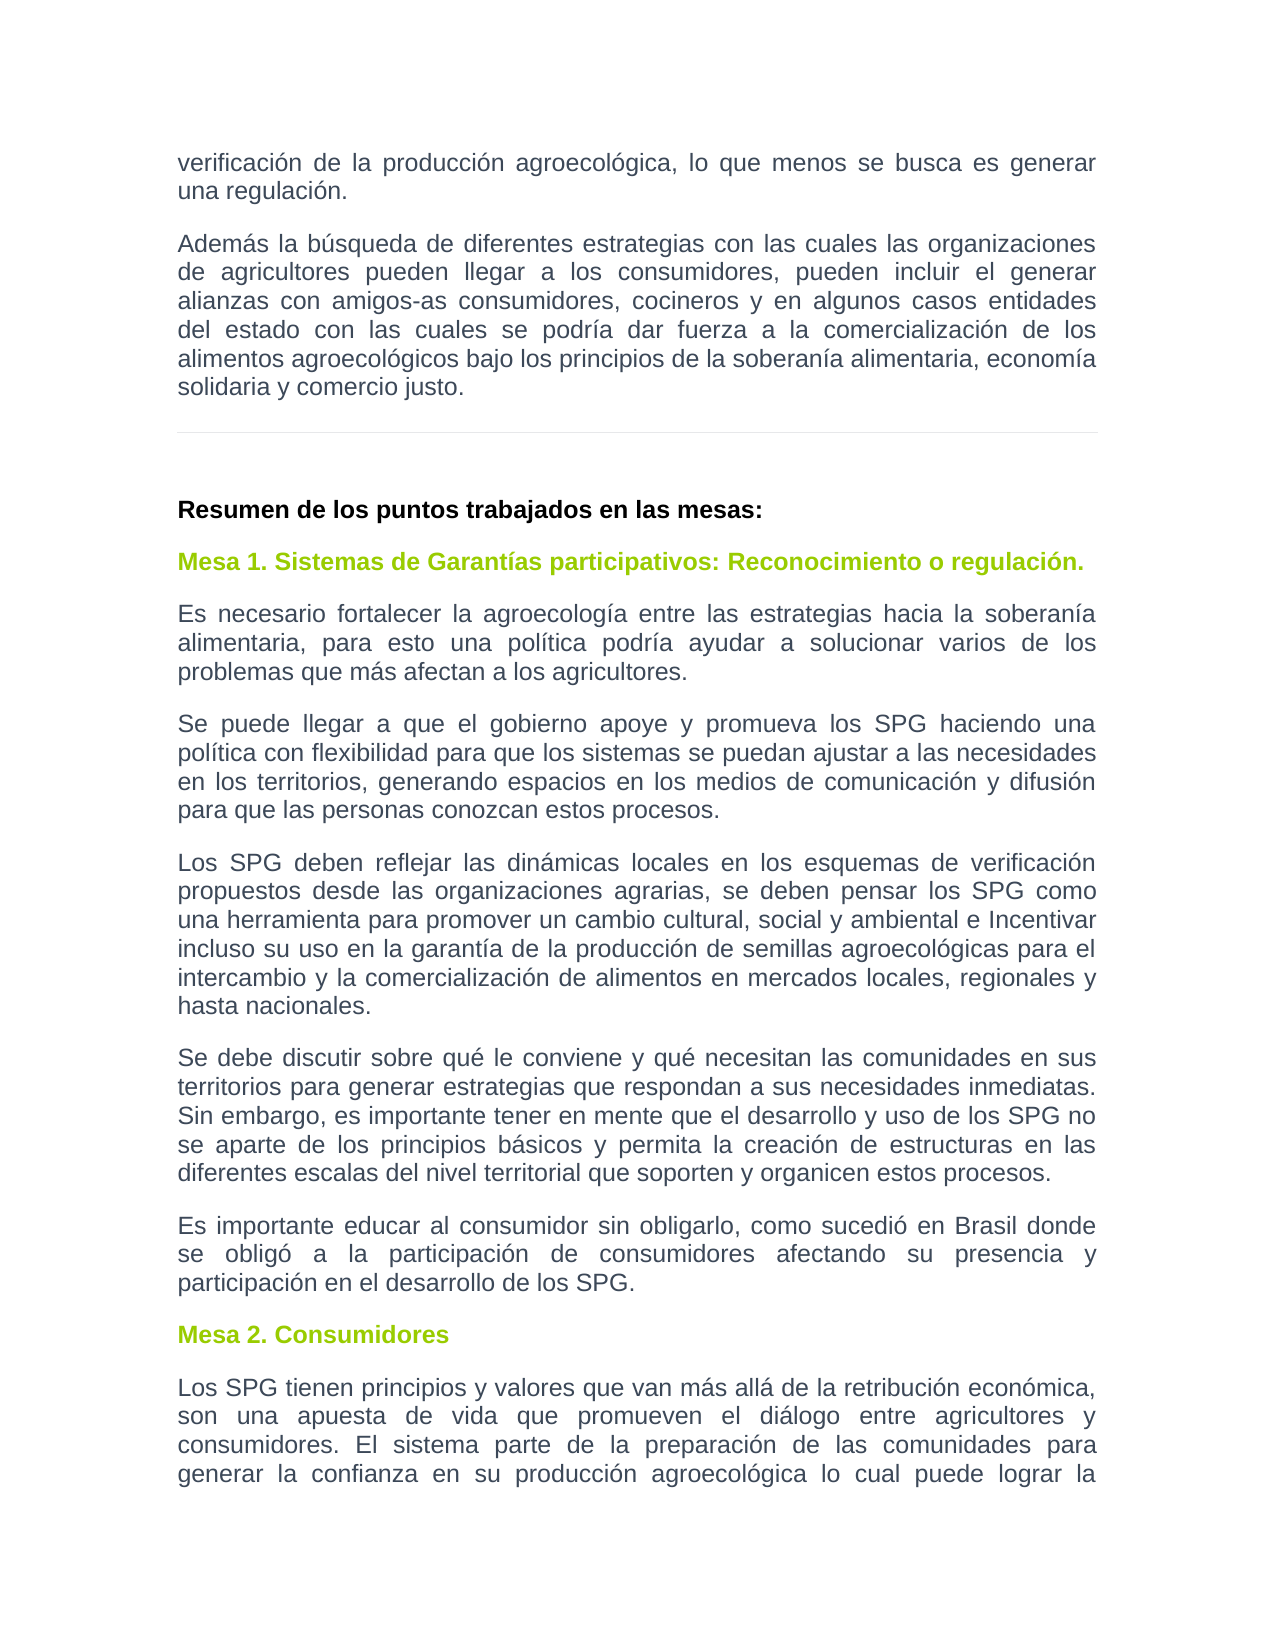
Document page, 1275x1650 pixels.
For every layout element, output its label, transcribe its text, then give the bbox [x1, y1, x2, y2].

text Además la búsqueda de diferentes estrategias con las cuales las organizaciones de agricultores pueden llegar a los consumidores, pueden incluir el generar alianzas con amigos-as consumidores, cocineros y en algunos casos entidades del estado con las cuales se podría dar fuerza a la comercialización de los alimentos agroecológicos bajo los principios de la soberanía alimentaria, economía solidaria y comercio justo. [177, 228, 1098, 401]
text Mesa 2. Consumidores [177, 1320, 1098, 1349]
text Es importante educar al consumidor sin obligarlo, como sucedió en Brasil donde se obligó a la participación de consumidores afectando su presencia y participación en el desarrollo de los SPG. [177, 1211, 1098, 1297]
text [177, 148, 1098, 205]
text Se debe discutir sobre qué le conviene y qué necesitan las comunidades en sus territorios para generar estrategias que respondan a sus necesidades inmediatas. Sin embargo, es importante tener en mente que el desarrollo y uso de los SPG no se aparte de los principios básicos y permita la creación de estructuras en las diferentes escalas del nivel territorial que soporten y organicen estos procesos. [177, 1043, 1098, 1187]
text Resumen de los puntos trabajados en las mesas: [177, 495, 1098, 524]
text Mesa 1. Sistemas de Garantías participativos: Reconocimiento o regulación. [177, 547, 1098, 576]
text Es necesario fortalecer la agroecología entre las estrategias hacia la soberanía alimentaria, para esto una política podría ayudar a solucionar varios de los problemas que más afectan a los agricultores. [177, 599, 1098, 686]
text Los SPG deben reflejar las dinámicas locales en los esquemas de verificación propuestos desde las organizaciones agrarias, se deben pensar los SPG como una herramienta para promover un cambio cultural, social y ambiental e Incentivar incluso su uso en la garantía de la producción de semillas agroecológicas para el intercambio y la comercialización de alimentos en mercados locales, regionales y hasta nacionales. [177, 847, 1098, 1020]
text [177, 1372, 1098, 1487]
text Se puede llegar a que el gobierno apoye y promueva los SPG haciendo una política con flexibilidad para que los sistemas se puedan ajustar a las necesidades en los territorios, generando espacios en los medios de comunicación y difusión para que las personas conozcan estos procesos. [177, 709, 1098, 824]
